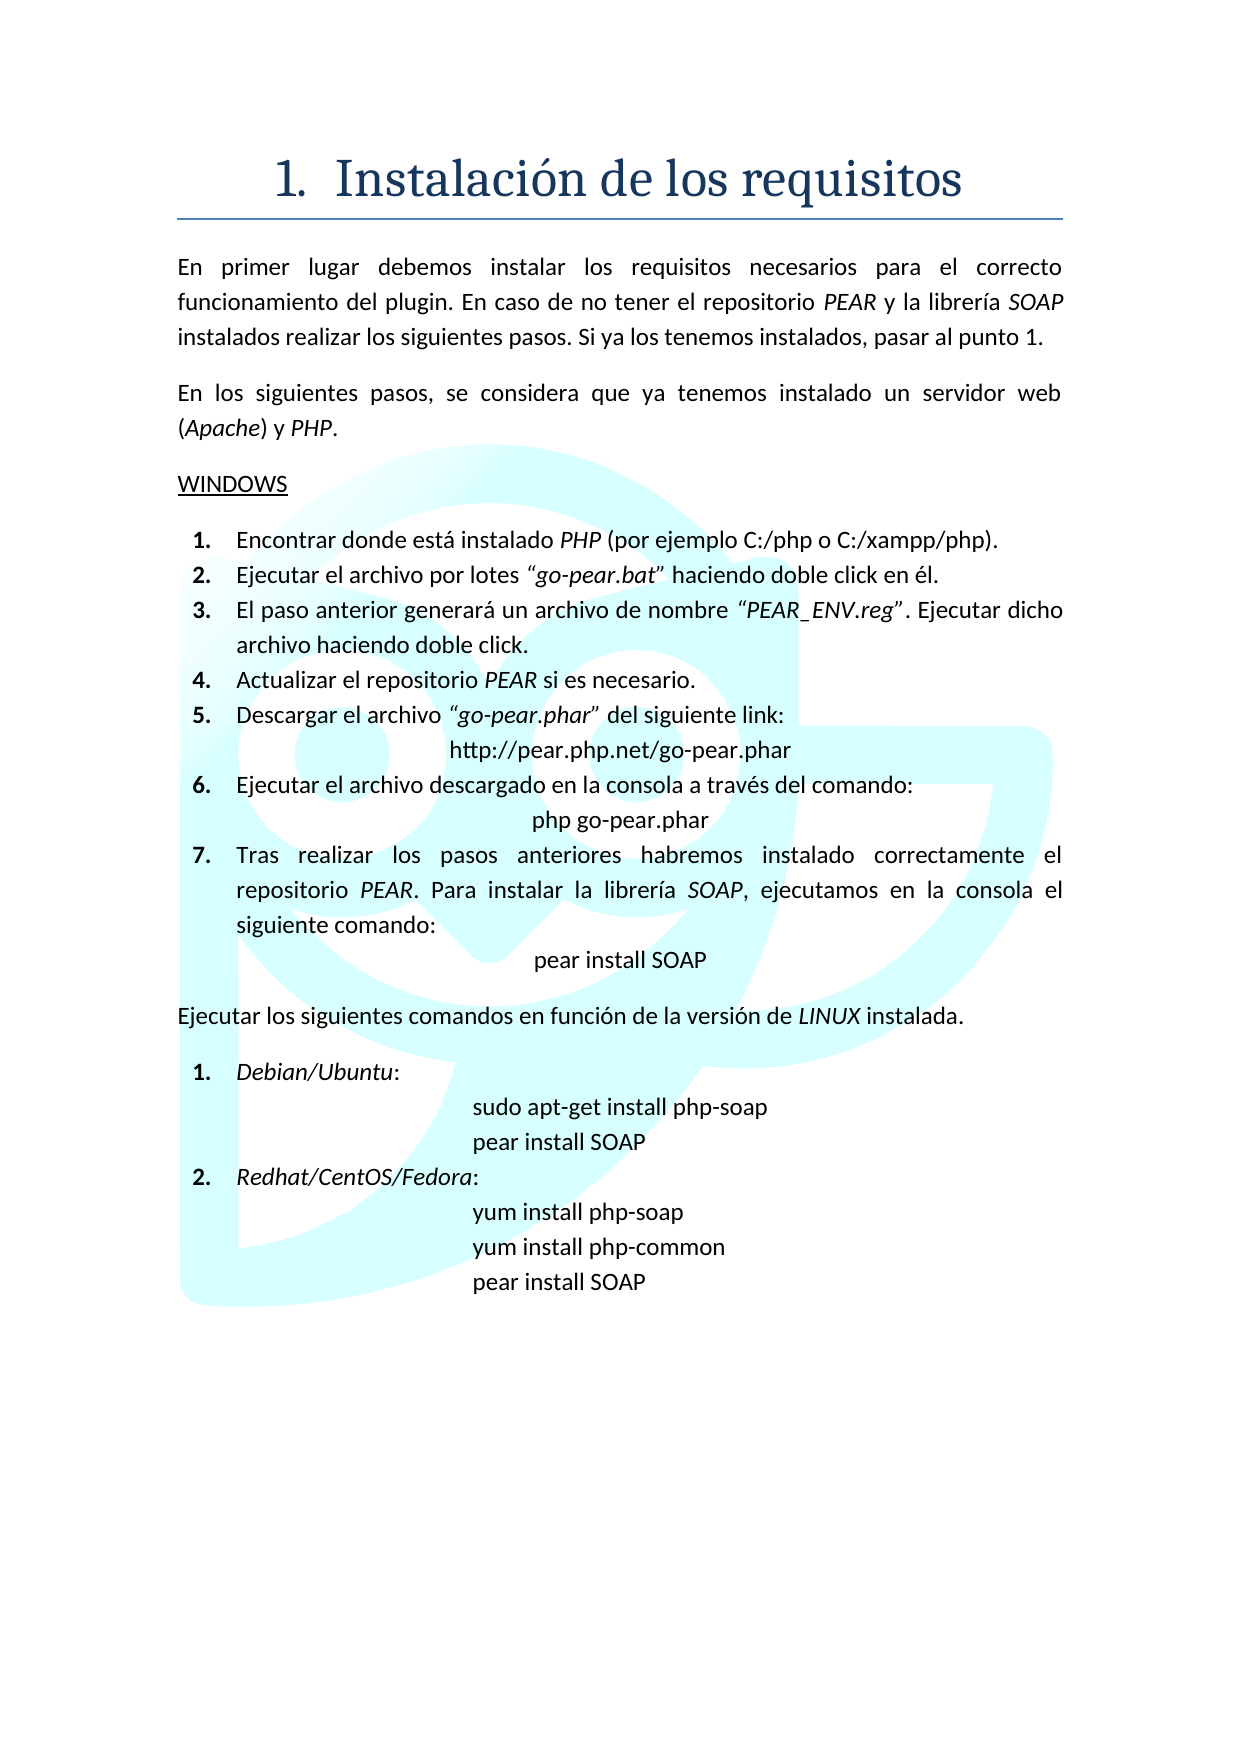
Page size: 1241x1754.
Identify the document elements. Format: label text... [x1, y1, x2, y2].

list pear install SOAP [472, 1126, 1063, 1156]
list php go-pear.phar [177, 804, 1063, 834]
list sudo apt-get install php-soap [472, 1091, 1063, 1121]
text En primer lugar debemos instalar los requisitos necesarios para el correcto funcionamiento del plugin. En caso de no tener el repositorio PEAR y la librería SOAP instalados realizar los siguientes pasos. Si ya los tenemos instalados, pasar al punto 1. [177, 252, 1063, 352]
list pear install SOAP [472, 1266, 1063, 1296]
list Encontrar donde está instalado PHP (por ejemplo C:/php o C:/xampp/php). [192, 524, 1063, 554]
title Instalación de los requisitos [177, 148, 1063, 218]
list Ejecutar el archivo descargado en la consola a través del comando: [192, 769, 1063, 799]
list El paso anterior generará un archivo de nombre “PEAR_ENV.reg”. Ejecutar dicho archivo haciendo doble click. [192, 594, 1063, 659]
text Ejecutar los siguientes comandos en función de la versión de LINUX instalada. [177, 1000, 1063, 1030]
text WINDOWS [177, 468, 1063, 499]
list yum install php-common [472, 1231, 1063, 1261]
list http://pear.php.net/go-pear.phar [177, 734, 1063, 764]
list pear install SOAP [177, 944, 1063, 974]
list Ejecutar el archivo por lotes “go-pear.bat” haciendo doble click en él. [192, 559, 1063, 589]
list Debian/Ubuntu: [192, 1056, 1063, 1086]
text En los siguientes pasos, se considera que ya tenemos instalado un servidor web (Apache) y PHP. [177, 377, 1063, 443]
list Redhat/CentOS/Fedora: [192, 1161, 1063, 1191]
list yum install php-soap [472, 1196, 1063, 1226]
list Actualizar el repositorio PEAR si es necesario. [192, 664, 1063, 694]
list Descargar el archivo “go-pear.phar” del siguiente link: [192, 699, 1063, 729]
list Tras realizar los pasos anteriores habremos instalado correctamente el repositorio PEAR. Para instalar la librería SOAP, ejecutamos en la consola el siguiente comando: [192, 839, 1063, 939]
